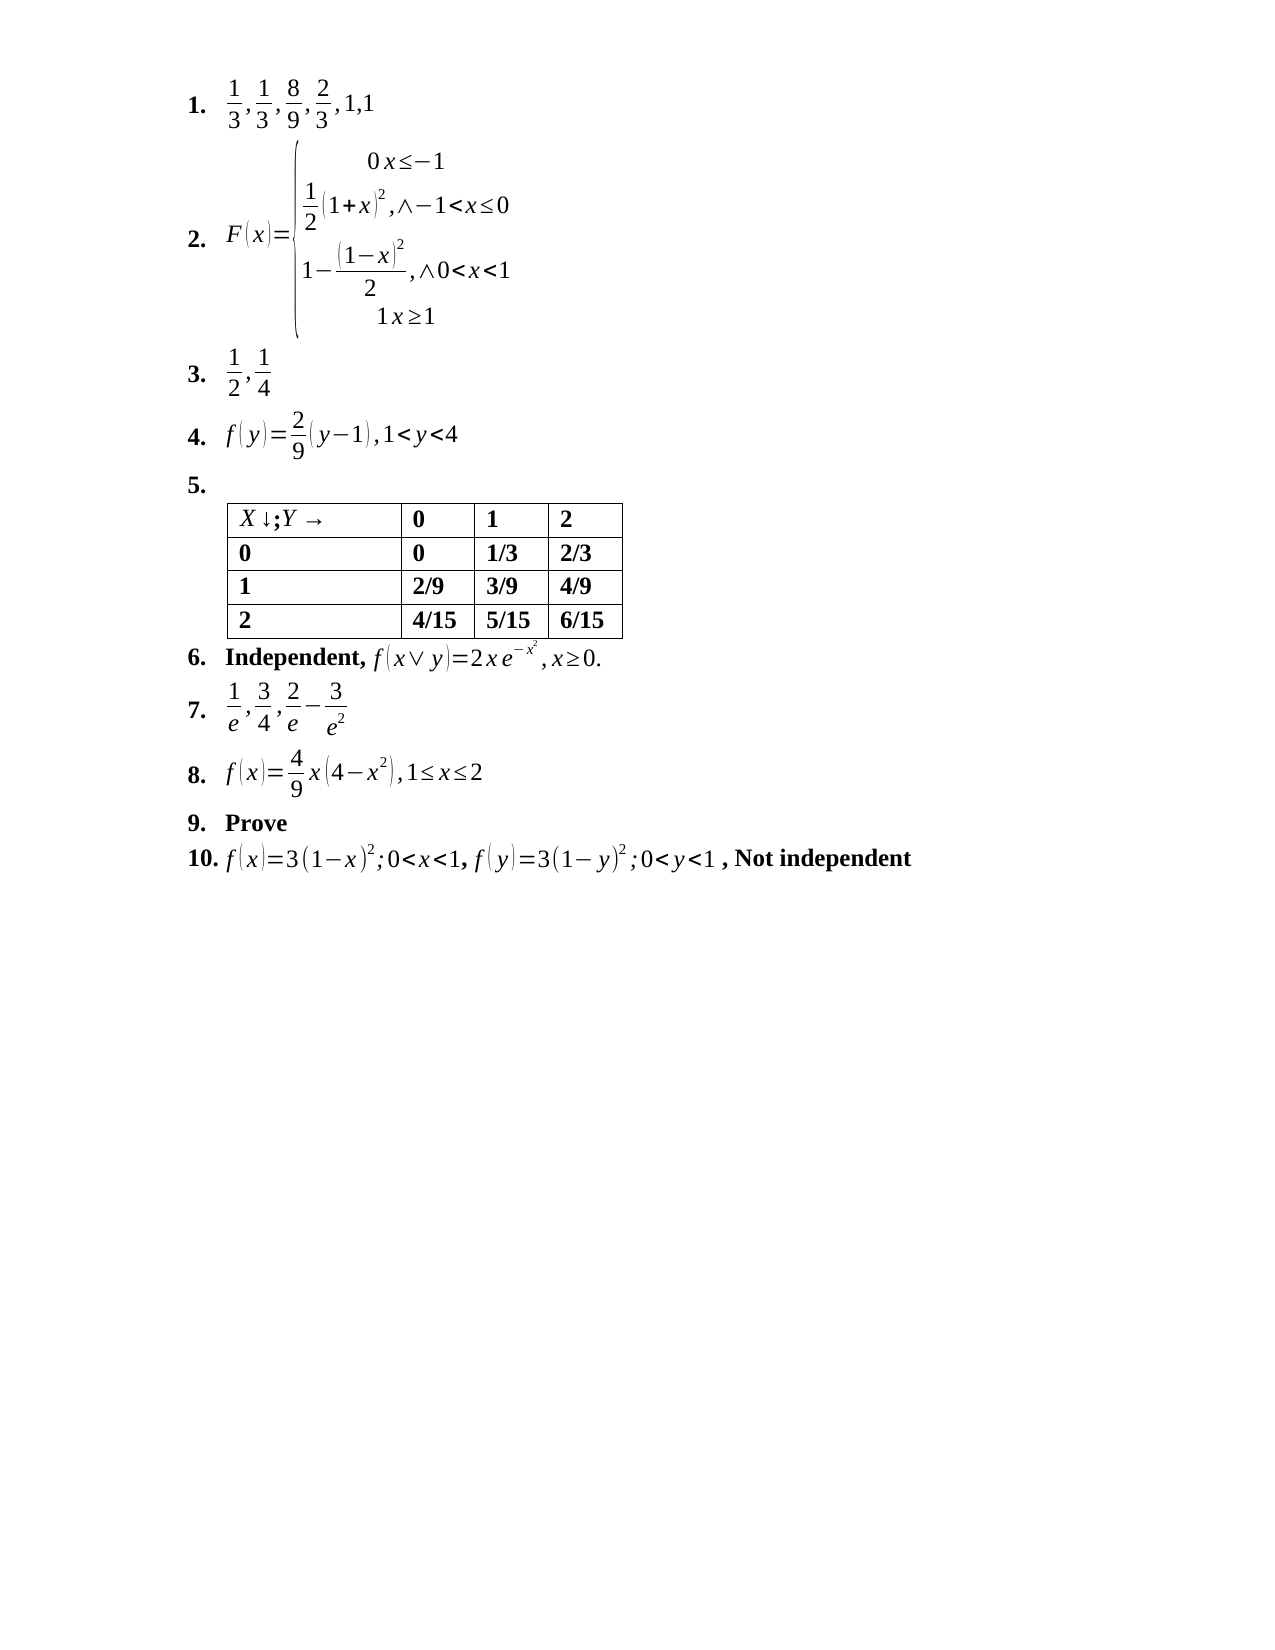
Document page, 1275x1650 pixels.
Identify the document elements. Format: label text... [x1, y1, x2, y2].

table_cell 1/3 [475, 538, 548, 570]
table_header 1 [475, 504, 548, 537]
table_cell 1 [228, 571, 401, 604]
table_cell 0 [228, 538, 401, 570]
list , , Not independent [187, 841, 1125, 874]
list Independent, [187, 639, 1125, 673]
table_cell 5/15 [475, 605, 548, 638]
table_cell 4/15 [402, 605, 474, 638]
table_cell 3/9 [475, 571, 548, 604]
table_cell 2 [228, 605, 401, 638]
list Prove [187, 808, 1125, 837]
table_cell 0 [402, 538, 474, 570]
table_cell 2/9 [402, 571, 474, 604]
table_cell 2/3 [549, 538, 622, 570]
table_cell 4/9 [549, 571, 622, 604]
table_header ; [228, 504, 401, 537]
table_cell 6/15 [549, 605, 622, 638]
table_header 2 [549, 504, 622, 537]
table_header 0 [402, 504, 474, 537]
